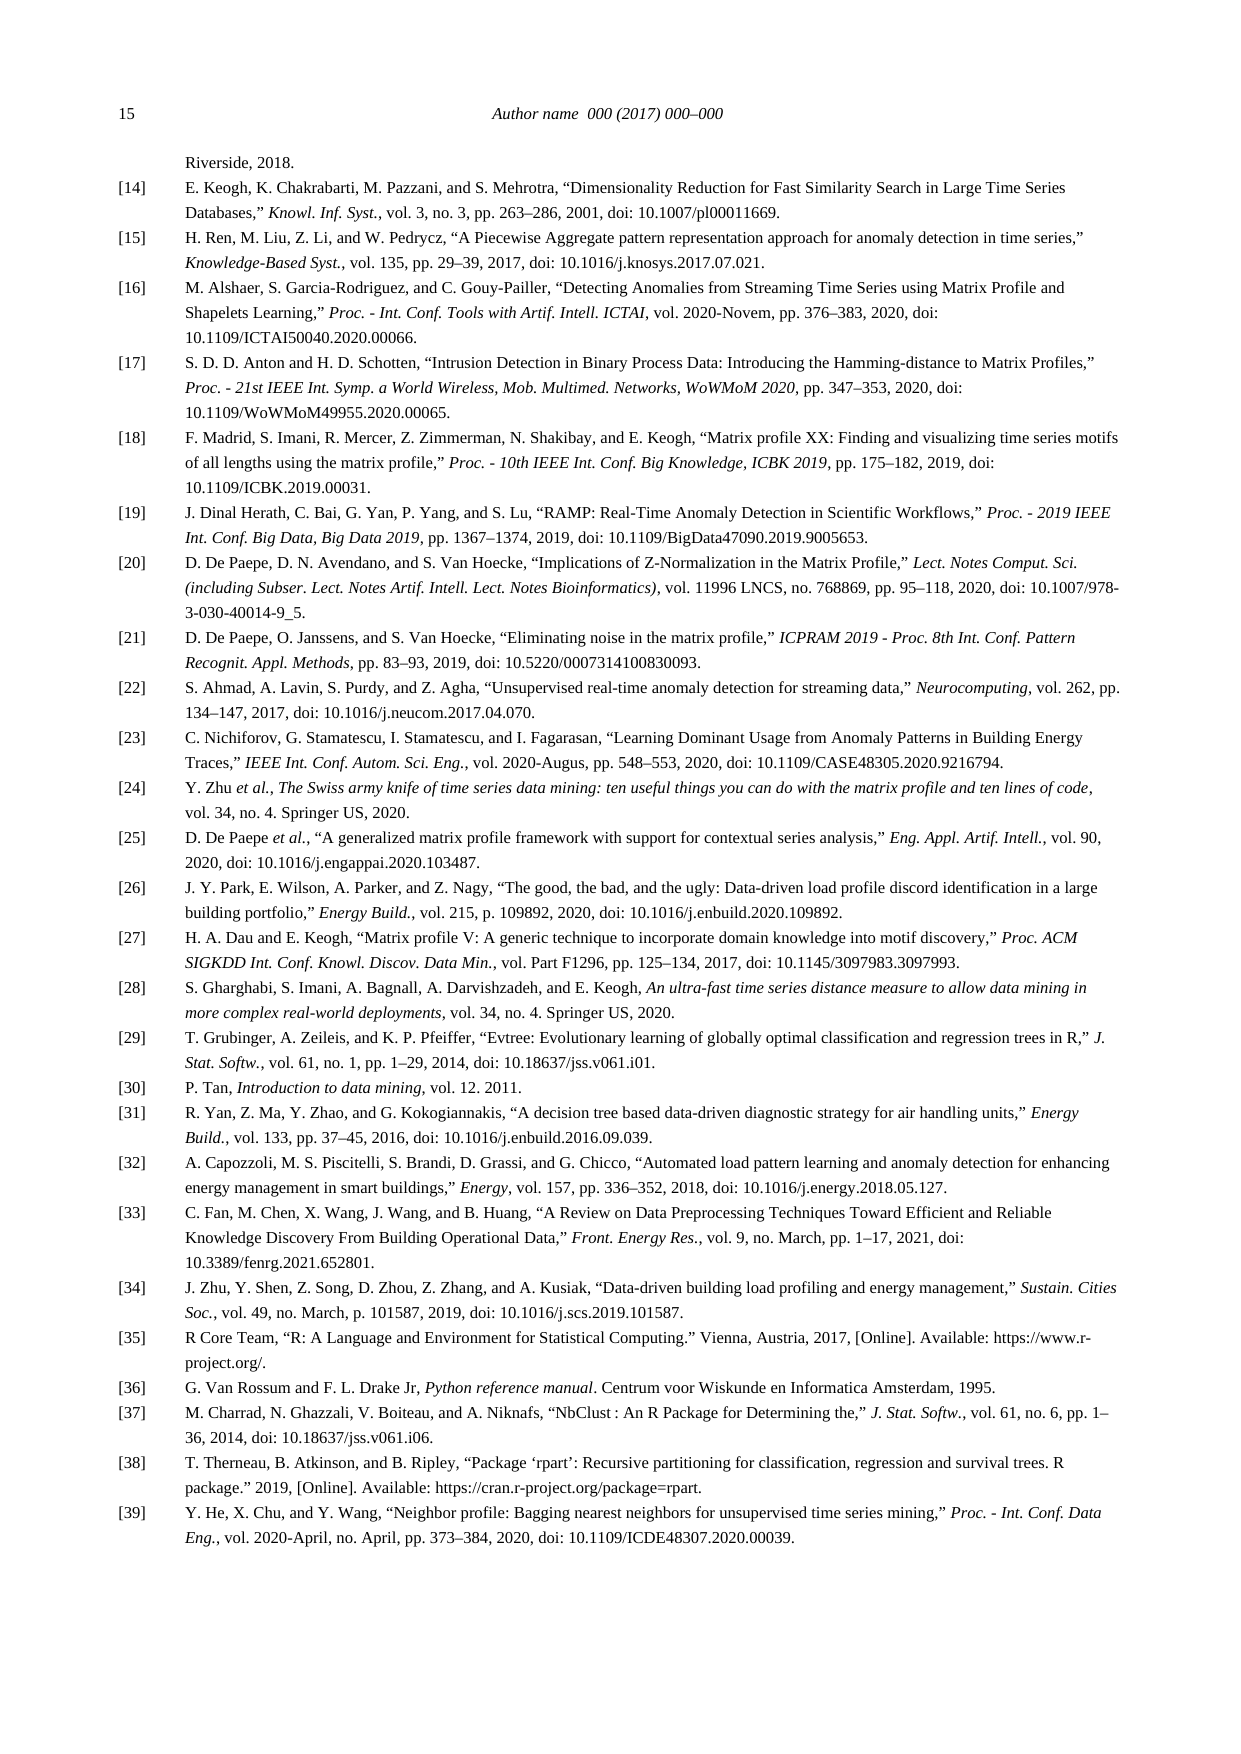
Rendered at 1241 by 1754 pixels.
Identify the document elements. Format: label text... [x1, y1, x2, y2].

text [34] J. Zhu, Y. Shen, Z. Song, D. Zhou, Z. Zhang, and A. Kusiak, “Data-driven building load profiling and energy management,” Sustain. Cities Soc., vol. 49, no. March, p. 101587, 2019, doi: 10.1016/j.scs.2019.101587. [118, 1274, 1122, 1324]
text [36] G. Van Rossum and F. L. Drake Jr, Python reference manual. Centrum voor Wiskunde en Informatica Amsterdam, 1995. [118, 1374, 1122, 1399]
text [23] C. Nichiforov, G. Stamatescu, I. Stamatescu, and I. Fagarasan, “Learning Dominant Usage from Anomaly Patterns in Building Energy Traces,” IEEE Int. Conf. Autom. Sci. Eng., vol. 2020-Augus, pp. 548–553, 2020, doi: 10.1109/CASE48305.2020.9216794. [118, 724, 1122, 774]
text [35] R Core Team, “R: A Language and Environment for Statistical Computing.” Vienna, Austria, 2017, [Online]. Available: https://www.r-project.org/. [118, 1324, 1122, 1374]
text [31] R. Yan, Z. Ma, Y. Zhao, and G. Kokogiannakis, “A decision tree based data-driven diagnostic strategy for air handling units,” Energy Build., vol. 133, pp. 37–45, 2016, doi: 10.1016/j.enbuild.2016.09.039. [118, 1099, 1122, 1149]
text [39] Y. He, X. Chu, and Y. Wang, “Neighbor profile: Bagging nearest neighbors for unsupervised time series mining,” Proc. - Int. Conf. Data Eng., vol. 2020-April, no. April, pp. 373–384, 2020, doi: 10.1109/ICDE48307.2020.00039. [118, 1499, 1122, 1549]
text [37] M. Charrad, N. Ghazzali, V. Boiteau, and A. Niknafs, “NbClust : An R Package for Determining the,” J. Stat. Softw., vol. 61, no. 6, pp. 1–36, 2014, doi: 10.18637/jss.v061.i06. [118, 1399, 1122, 1449]
text [25] D. De Paepe et al., “A generalized matrix profile framework with support for contextual series analysis,” Eng. Appl. Artif. Intell., vol. 90, 2020, doi: 10.1016/j.engappai.2020.103487. [118, 824, 1122, 874]
text [20] D. De Paepe, D. N. Avendano, and S. Van Hoecke, “Implications of Z-Normalization in the Matrix Profile,” Lect. Notes Comput. Sci. (including Subser. Lect. Notes Artif. Intell. Lect. Notes Bioinformatics), vol. 11996 LNCS, no. 768869, pp. 95–118, 2020, doi: 10.1007/978-3-030-40014-9_5. [118, 549, 1122, 624]
text [26] J. Y. Park, E. Wilson, A. Parker, and Z. Nagy, “The good, the bad, and the ugly: Data-driven load profile discord identification in a large building portfolio,” Energy Build., vol. 215, p. 109892, 2020, doi: 10.1016/j.enbuild.2020.109892. [118, 874, 1122, 924]
text [28] S. Gharghabi, S. Imani, A. Bagnall, A. Darvishzadeh, and E. Keogh, An ultra-fast time series distance measure to allow data mining in more complex real-world deployments, vol. 34, no. 4. Springer US, 2020. [118, 974, 1122, 1024]
text [22] S. Ahmad, A. Lavin, S. Purdy, and Z. Agha, “Unsupervised real-time anomaly detection for streaming data,” Neurocomputing, vol. 262, pp. 134–147, 2017, doi: 10.1016/j.neucom.2017.04.070. [118, 674, 1122, 724]
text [118, 149, 1122, 174]
text [29] T. Grubinger, A. Zeileis, and K. P. Pfeiffer, “Evtree: Evolutionary learning of globally optimal classification and regression trees in R,” J. Stat. Softw., vol. 61, no. 1, pp. 1–29, 2014, doi: 10.18637/jss.v061.i01. [118, 1024, 1122, 1074]
text [33] C. Fan, M. Chen, X. Wang, J. Wang, and B. Huang, “A Review on Data Preprocessing Techniques Toward Efficient and Reliable Knowledge Discovery From Building Operational Data,” Front. Energy Res., vol. 9, no. March, pp. 1–17, 2021, doi: 10.3389/fenrg.2021.652801. [118, 1199, 1122, 1274]
text [24] Y. Zhu et al., The Swiss army knife of time series data mining: ten useful things you can do with the matrix profile and ten lines of code, vol. 34, no. 4. Springer US, 2020. [118, 774, 1122, 824]
text [38] T. Therneau, B. Atkinson, and B. Ripley, “Package ‘rpart’: Recursive partitioning for classification, regression and survival trees. R package.” 2019, [Online]. Available: https://cran.r-project.org/package=rpart. [118, 1449, 1122, 1499]
text [32] A. Capozzoli, M. S. Piscitelli, S. Brandi, D. Grassi, and G. Chicco, “Automated load pattern learning and anomaly detection for enhancing energy management in smart buildings,” Energy, vol. 157, pp. 336–352, 2018, doi: 10.1016/j.energy.2018.05.127. [118, 1149, 1122, 1199]
text [21] D. De Paepe, O. Janssens, and S. Van Hoecke, “Eliminating noise in the matrix profile,” ICPRAM 2019 - Proc. 8th Int. Conf. Pattern Recognit. Appl. Methods, pp. 83–93, 2019, doi: 10.5220/0007314100830093. [118, 624, 1122, 674]
text [30] P. Tan, Introduction to data mining, vol. 12. 2011. [118, 1074, 1122, 1099]
text [27] H. A. Dau and E. Keogh, “Matrix profile V: A generic technique to incorporate domain knowledge into motif discovery,” Proc. ACM SIGKDD Int. Conf. Knowl. Discov. Data Min., vol. Part F1296, pp. 125–134, 2017, doi: 10.1145/3097983.3097993. [118, 924, 1122, 974]
